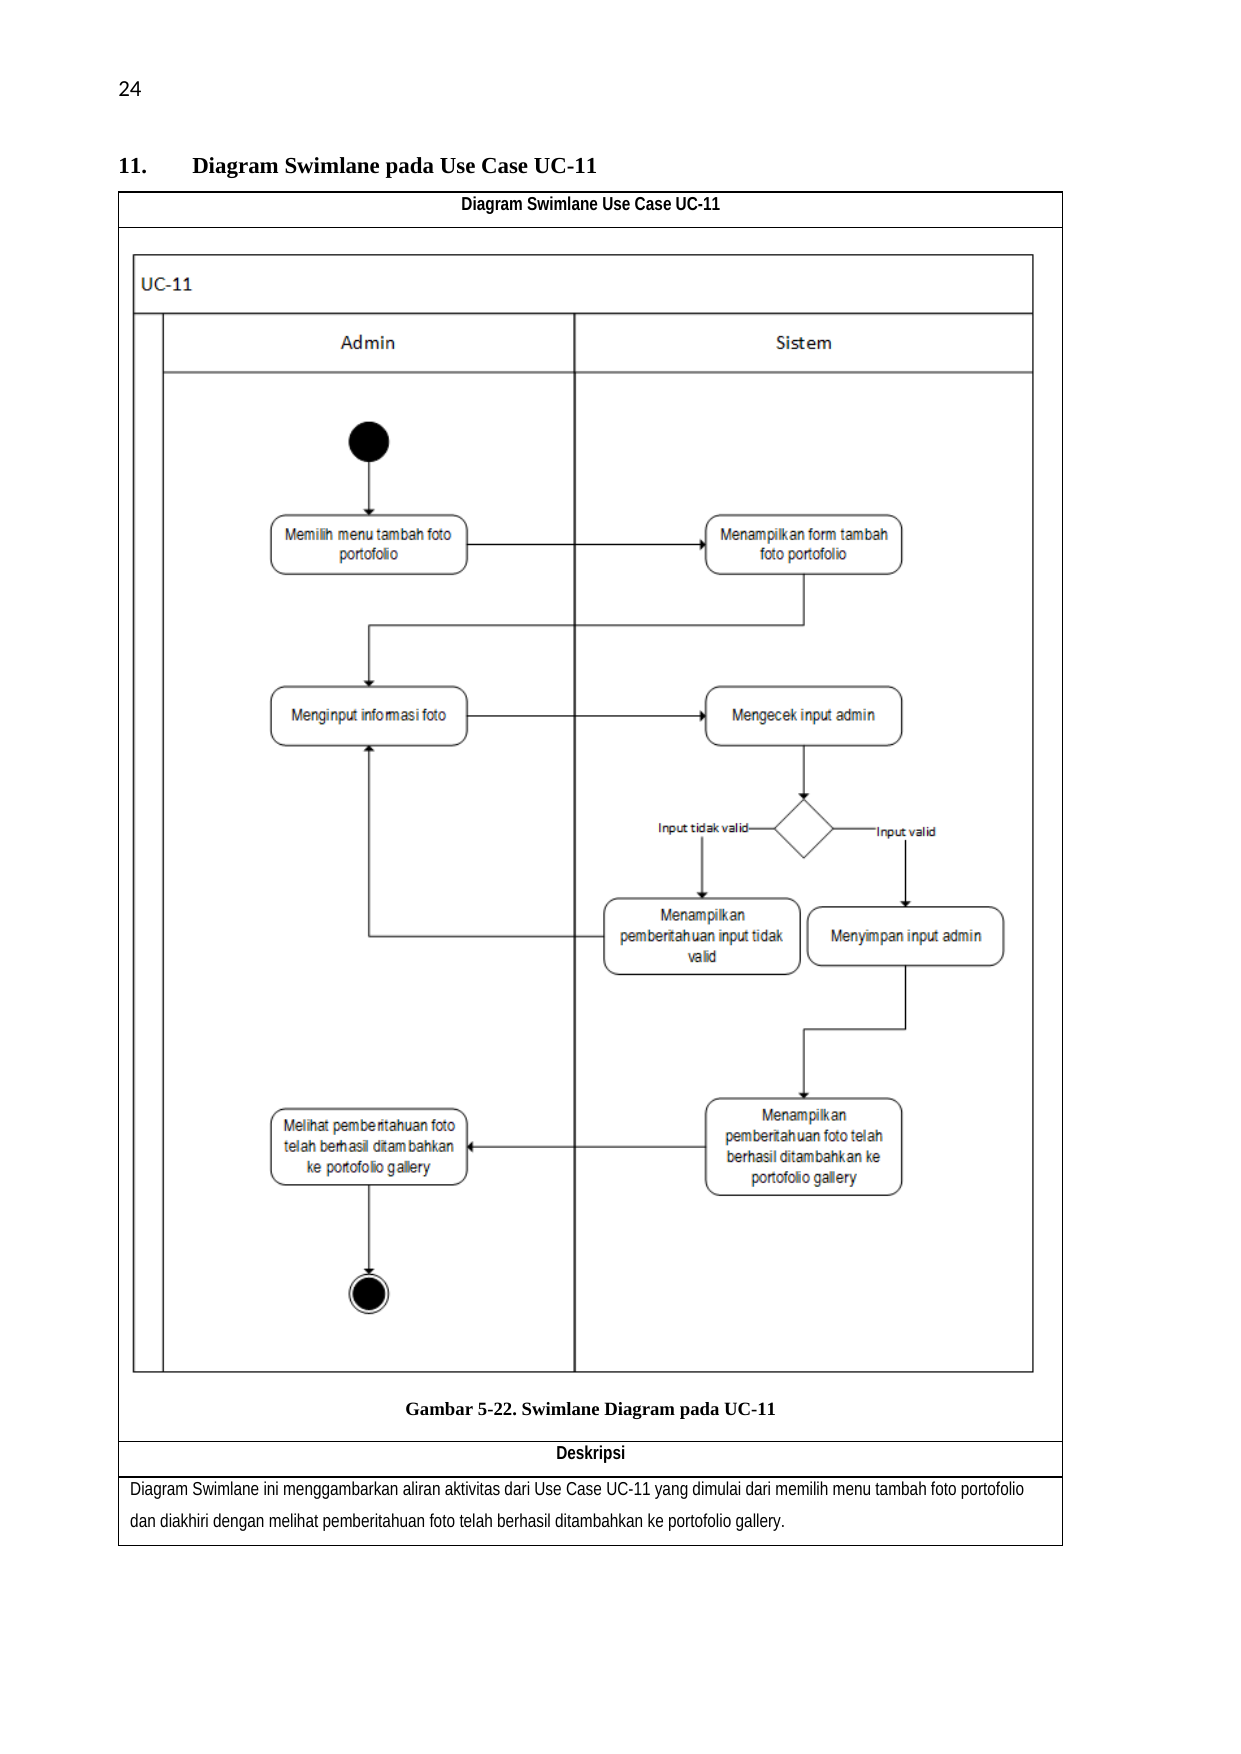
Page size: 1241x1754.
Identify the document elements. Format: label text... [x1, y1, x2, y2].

subtitle Diagram Swimlane pada Use Case UC-11 [118, 152, 1063, 178]
table_cell Diagram Swimlane ini menggambarkan aliran aktivitas dari Use Case UC-11 yang dimulai dari memilih menu tambah foto portofolio dan diakhiri dengan melihat pemberitahuan foto telah berhasil ditambahkan ke portofolio gallery. [119, 1478, 1062, 1544]
table_cell Deskripsi [119, 1442, 1062, 1476]
table_header Diagram Swimlane Use Case UC-11 [119, 193, 1062, 227]
picture [129, 253, 1035, 1374]
